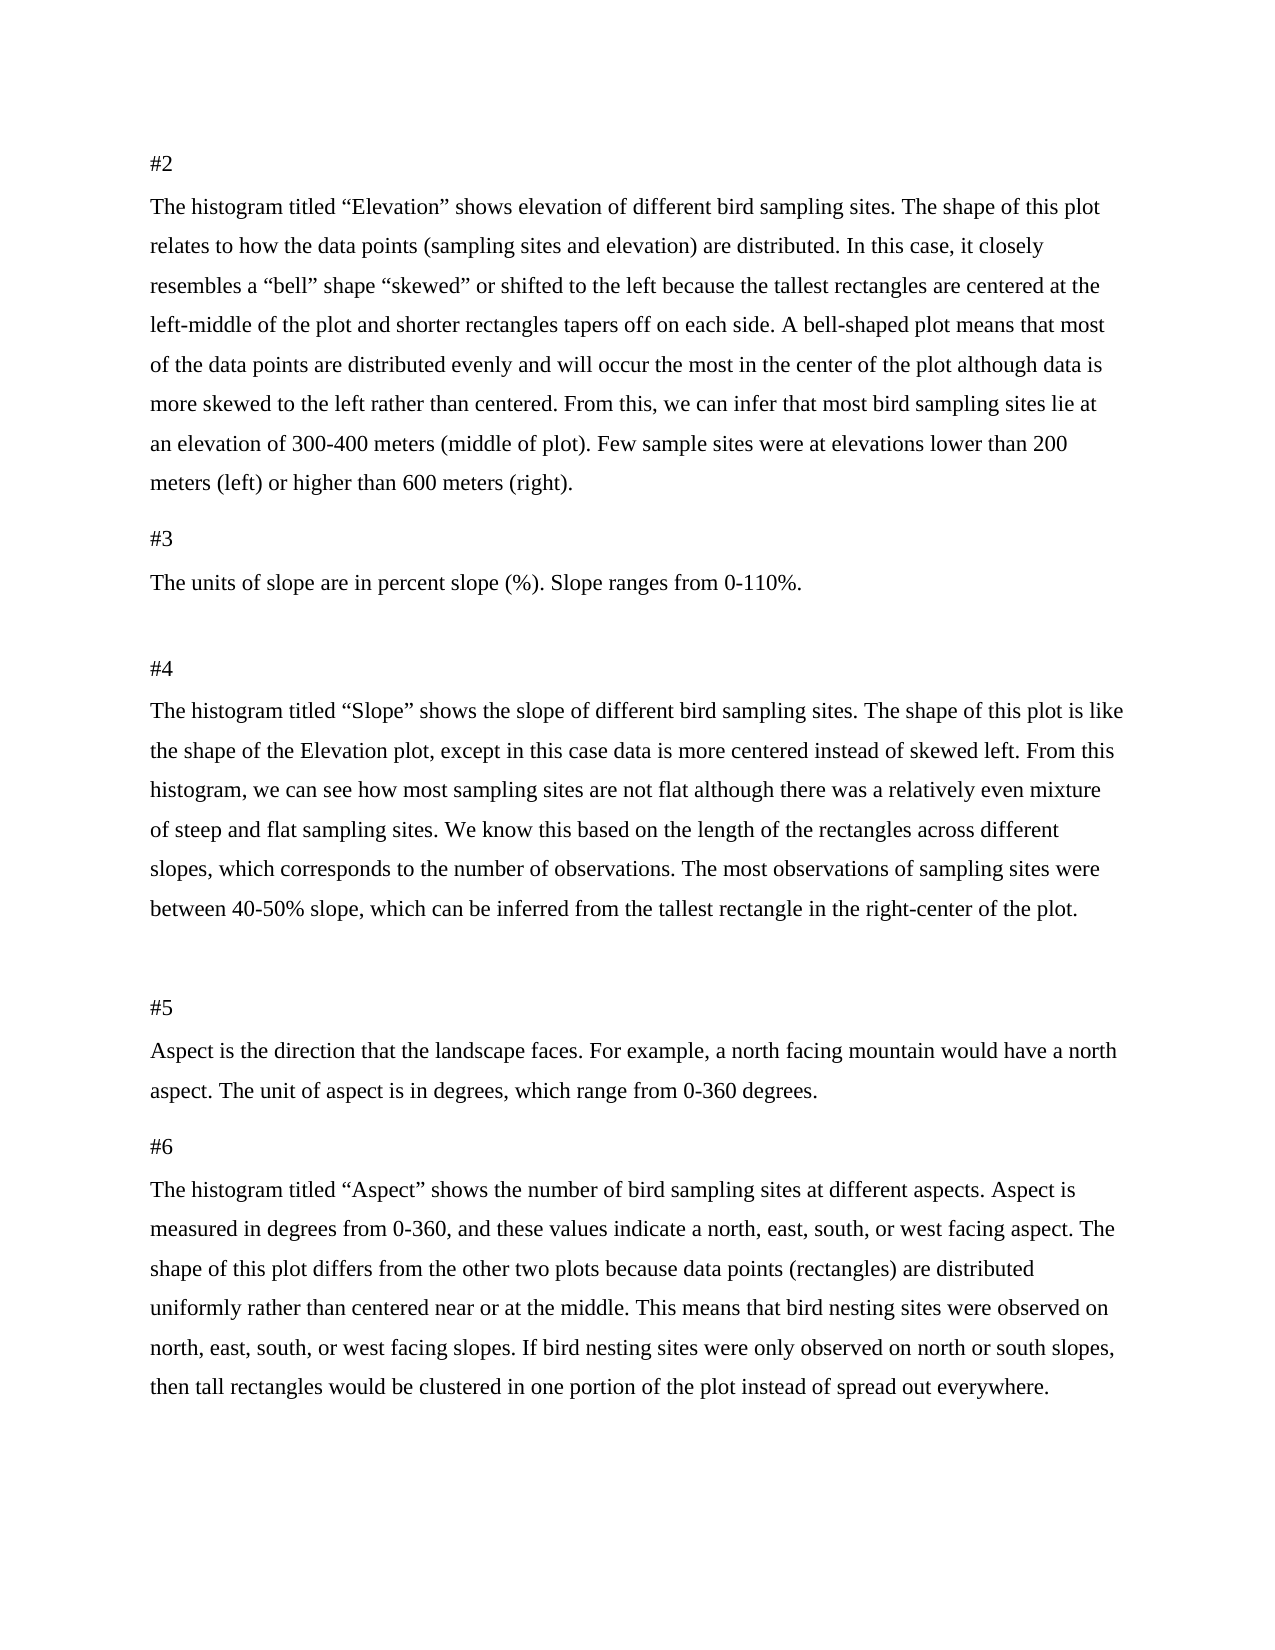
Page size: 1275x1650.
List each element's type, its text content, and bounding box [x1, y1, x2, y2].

text #2 [150, 150, 1125, 176]
text #4 [150, 654, 1125, 681]
text #5 [150, 994, 1125, 1021]
text #3 [150, 526, 1125, 552]
text Aspect is the direction that the landscape faces. For example, a north facing mountain would have a north aspect. The unit of aspect is in degrees, which range from 0-360 degrees. [150, 1037, 1125, 1103]
text The histogram titled “Slope” shows the slope of different bird sampling sites. The shape of this plot is like the shape of the Elevation plot, except in this case data is more centered instead of skewed left. From this histogram, we can see how most sampling sites are not flat although there was a relatively even mixture of steep and flat sampling sites. We know this based on the length of the rectangles across different slopes, which corresponds to the number of observations. The most observations of sampling sites were between 40-50% slope, which can be inferred from the tallest rectangle in the right-center of the plot. [150, 698, 1125, 921]
text The units of slope are in percent slope (%). Slope ranges from 0-110%. [150, 568, 1125, 595]
text #6 [150, 1133, 1125, 1159]
text The histogram titled “Aspect” shows the number of bird sampling sites at different aspects. Aspect is measured in degrees from 0-360, and these values indicate a north, east, south, or west facing aspect. The shape of this plot differs from the other two plots because data points (rectangles) are distributed uniformly rather than centered near or at the middle. This means that bird nesting sites were observed on north, east, south, or west facing slopes. If bird nesting sites were only observed on north or south slopes, then tall rectangles would be clustered in one portion of the plot instead of spread out everywhere. [150, 1176, 1125, 1399]
text The histogram titled “Elevation” shows elevation of different bird sampling sites. The shape of this plot relates to how the data points (sampling sites and elevation) are distributed. In this case, it closely resembles a “bell” shape “skewed” or shifted to the left because the tallest rectangles are centered at the left-middle of the plot and shorter rectangles tapers off on each side. A bell-shaped plot means that most of the data points are distributed evenly and will occur the most in the center of the plot although data is more skewed to the left rather than centered. From this, we can infer that most bird sampling sites lie at an elevation of 300-400 meters (middle of plot). Few sample sites were at elevations lower than 200 meters (left) or higher than 600 meters (right). [150, 193, 1125, 496]
